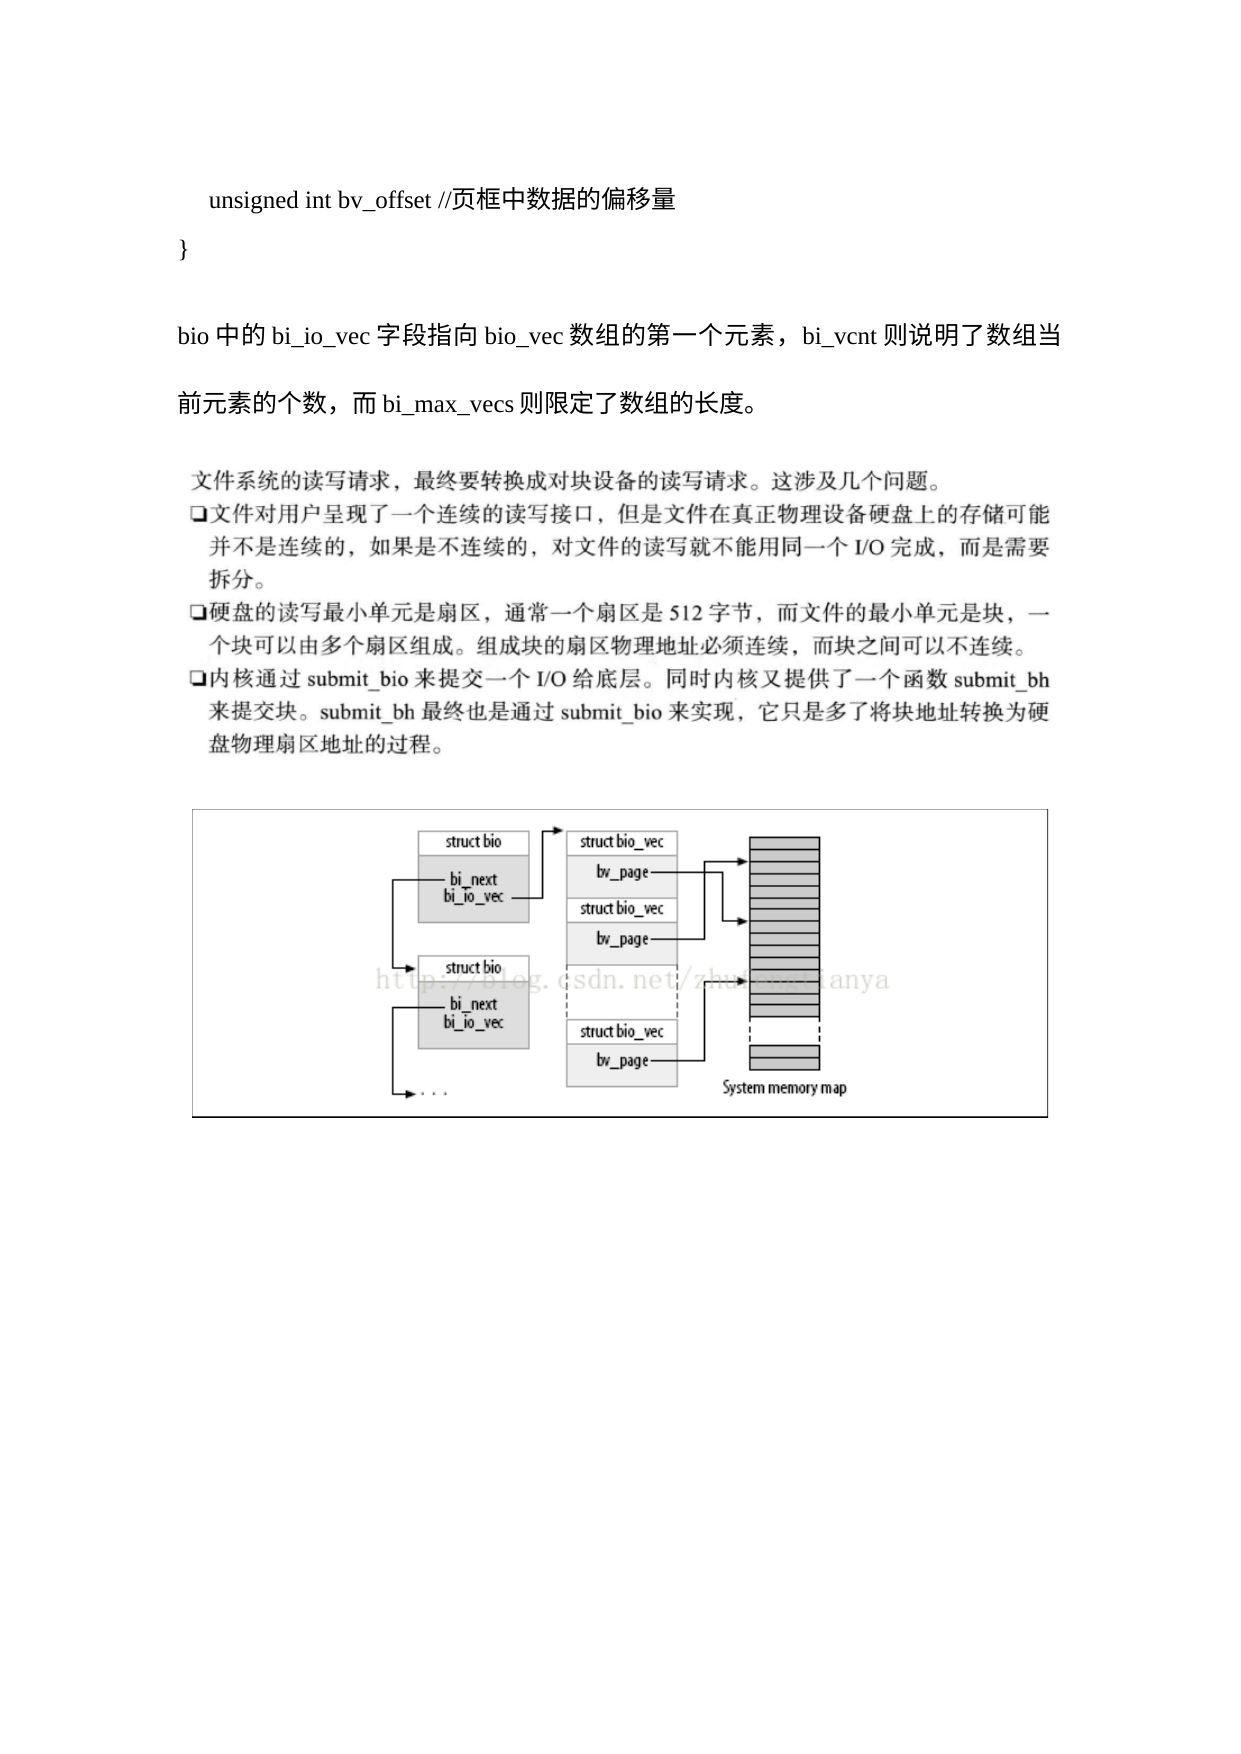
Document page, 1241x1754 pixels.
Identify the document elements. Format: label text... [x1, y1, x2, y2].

picture [177, 469, 1063, 757]
text unsigned int bv_offset //页框中数据的偏移量 [177, 164, 1063, 232]
text bio中的bi_io_vec字段指向bio_vec数组的第一个元素，bi_vcnt则说明了数组当前元素的个数，而bi_max_vecs则限定了数组的长度。 [177, 300, 1063, 436]
text } [177, 232, 1063, 266]
picture [192, 809, 1049, 1118]
